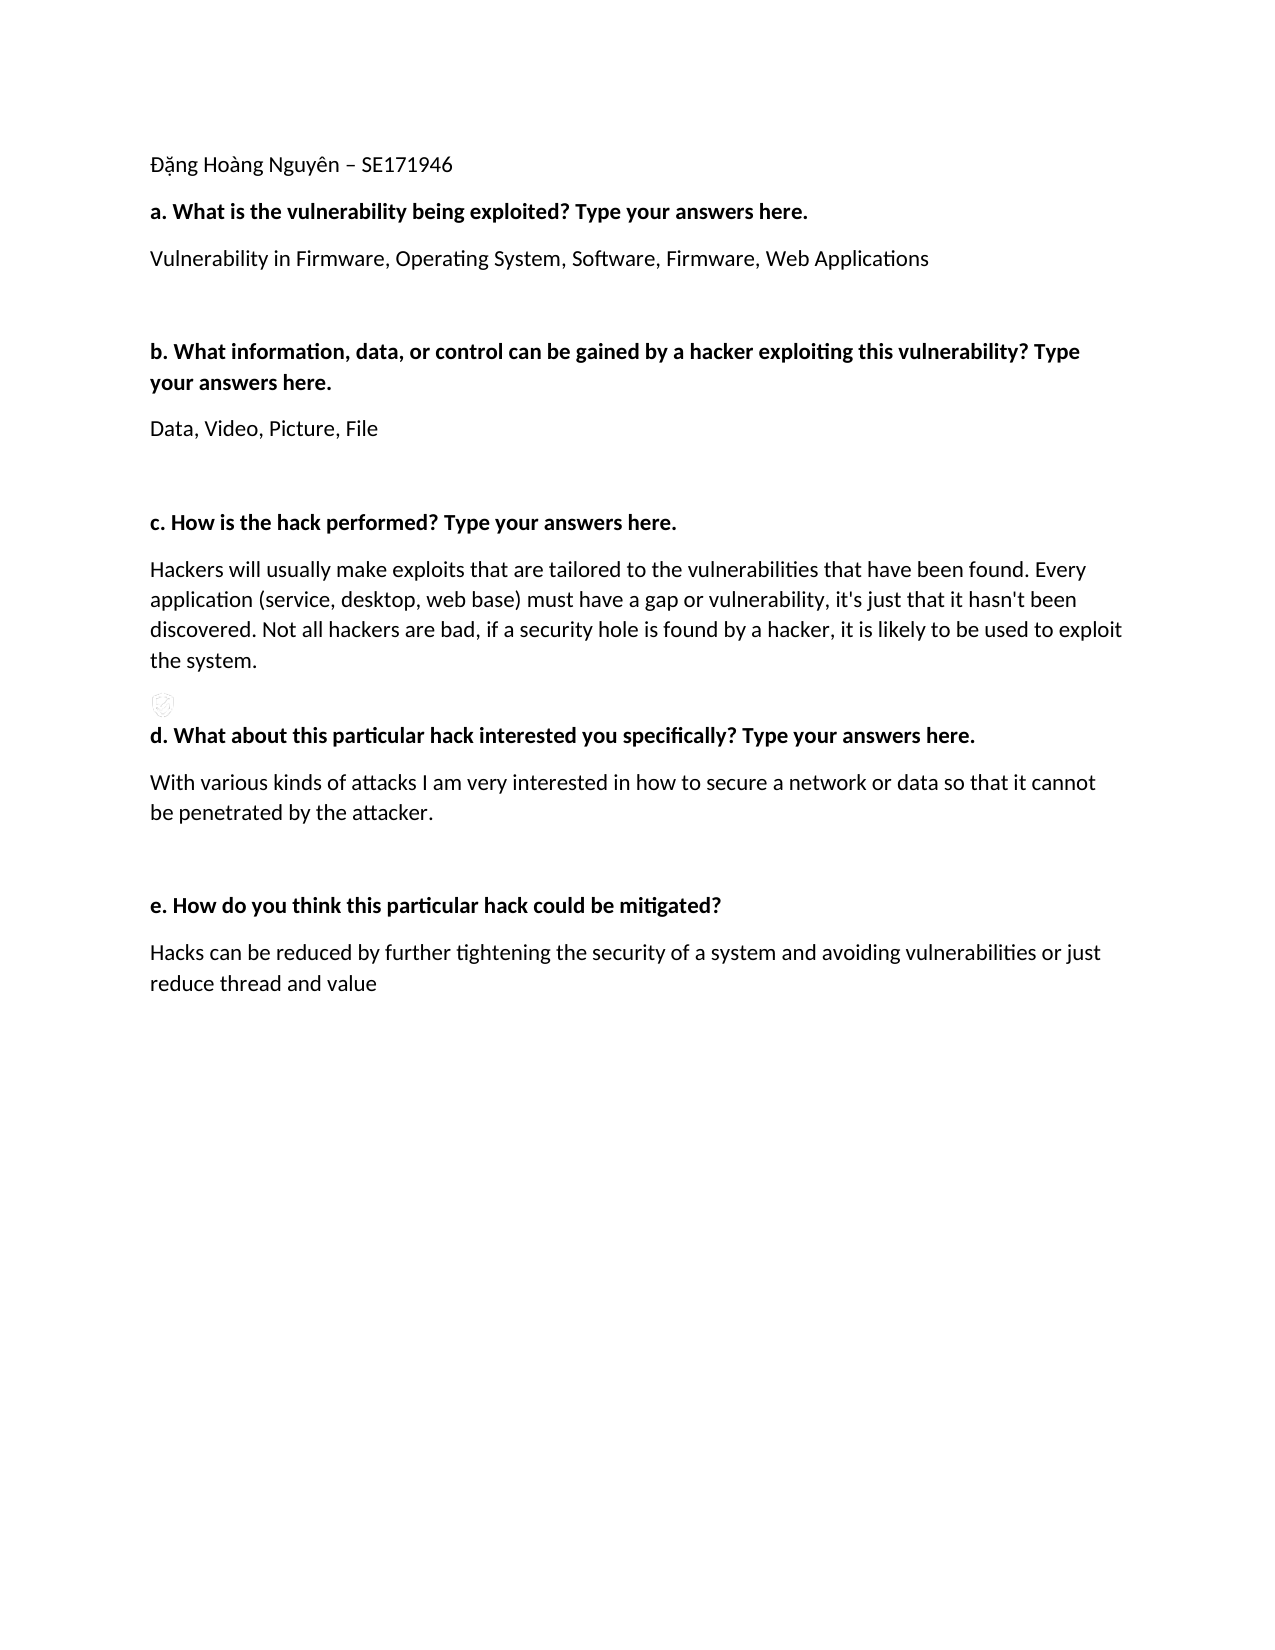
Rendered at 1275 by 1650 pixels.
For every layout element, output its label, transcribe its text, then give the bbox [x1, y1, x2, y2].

text With various kinds of attacks I am very interested in how to secure a network or data so that it cannot be penetrated by the attacker. [150, 768, 1125, 826]
text Vulnerability in Firmware, Operating System, Software, Firmware, Web Applications [150, 244, 1125, 272]
text c. How is the hack performed? Type your answers here. [150, 508, 1125, 536]
text a. What is the vulnerability being exploited? Type your answers here. [150, 197, 1125, 225]
text Hackers will usually make exploits that are tailored to the vulnerabilities that have been found. Every application (service, desktop, web base) must have a gap or vulnerability, it's just that it hasn't been discovered. Not all hackers are bad, if a security hole is found by a hacker, it is likely to be used to exploit the system. [150, 555, 1125, 674]
text d. What about this particular hack interested you specifically? Type your answers here. [150, 721, 1125, 749]
text Đặng Hoàng Nguyên – SE171946 [150, 150, 1125, 178]
text b. What information, data, or control can be gained by a hacker exploiting this vulnerability? Type your answers here. [150, 337, 1125, 396]
text Data, Video, Picture, File [150, 414, 1125, 443]
text e. How do you think this particular hack could be mitigated? [150, 892, 1125, 919]
picture [150, 692, 176, 718]
text Hacks can be reduced by further tightening the security of a system and avoiding vulnerabilities or just reduce thread and value [150, 938, 1125, 997]
